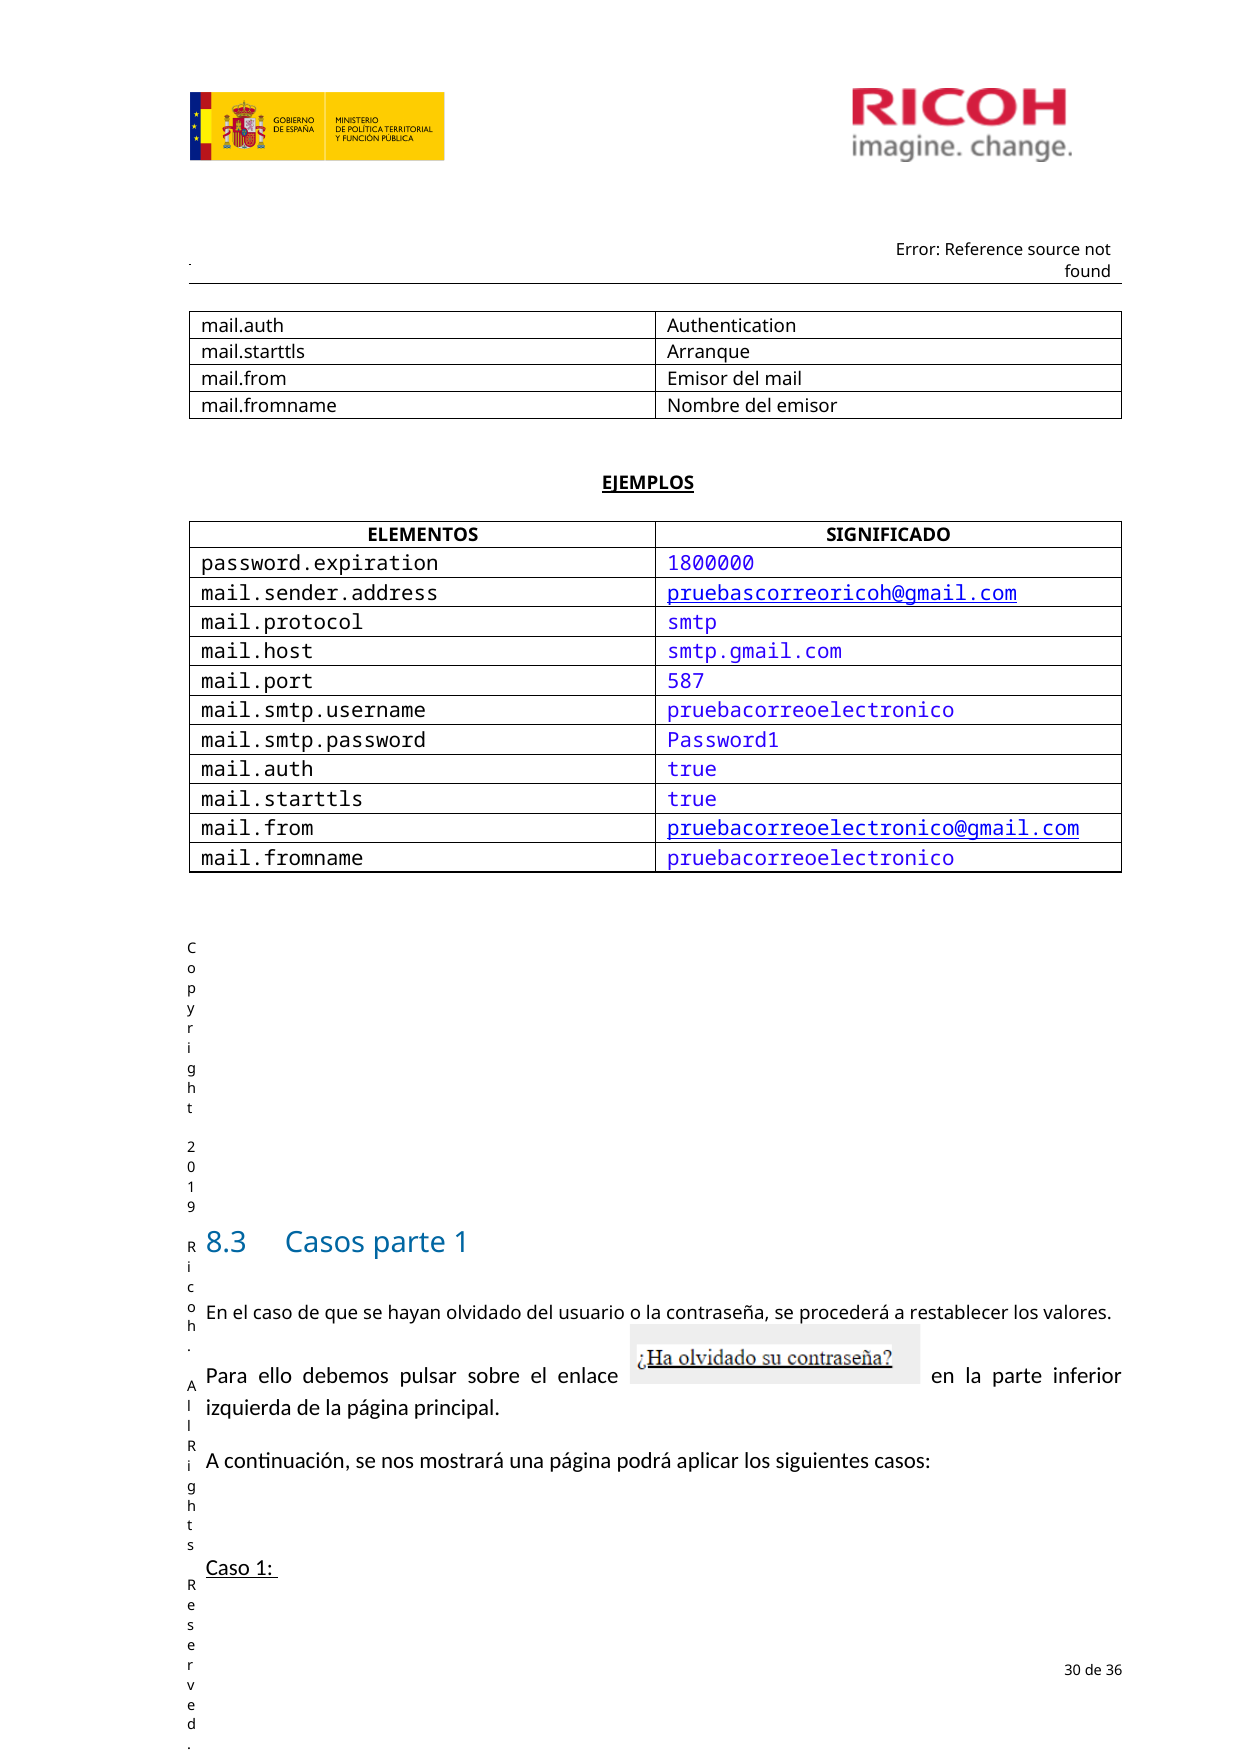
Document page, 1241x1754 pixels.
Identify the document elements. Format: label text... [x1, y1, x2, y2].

subtitle 8.3 Casos parte 1 [189, 1222, 1122, 1261]
text Para ello debemos pulsar sobre el enlace en la parte inferior izquierda de la página principal. [189, 1324, 1122, 1422]
text A continuación, se nos mostrará una página podrá aplicar los siguientes casos: [189, 1447, 1122, 1474]
table_cell true [656, 755, 1121, 783]
table_cell smtp.gmail.com [656, 637, 1121, 665]
text EJEMPLOS [189, 469, 1122, 495]
table_cell mail.smtp.username [190, 696, 655, 724]
picture [629, 1324, 921, 1384]
table_cell mail.sender.address [190, 578, 655, 606]
table_cell mail.from [190, 365, 655, 391]
picture [188, 90, 446, 162]
table_cell 587 [656, 666, 1121, 694]
table_cell pruebacorreoelectronico@gmail.com [656, 814, 1121, 842]
table_cell Password1 [656, 725, 1121, 753]
table_cell mail.smtp.password [190, 725, 655, 753]
table_cell Arranque [656, 339, 1121, 364]
table_cell mail.from [190, 814, 655, 842]
table_cell mail.auth [190, 755, 655, 783]
table_cell pruebacorreoelectronico [656, 696, 1121, 724]
table_cell Authentication [656, 312, 1121, 338]
text Caso 1: [189, 1553, 1122, 1581]
table_cell pruebascorreoricoh@gmail.com [656, 578, 1121, 606]
table_cell mail.port [190, 666, 655, 694]
table_cell mail.fromname [190, 843, 655, 871]
table_cell smtp [656, 607, 1121, 636]
table_cell mail.protocol [190, 607, 655, 636]
table_cell mail.starttls [190, 784, 655, 812]
table_header ELEMENTOS [190, 522, 655, 547]
picture [852, 88, 1072, 162]
table_cell Emisor del mail [656, 365, 1121, 391]
table_cell true [656, 784, 1121, 812]
table_cell mail.starttls [190, 339, 655, 364]
text En el caso de que se hayan olvidado del usuario o la contraseña, se procederá a restablecer los valores. [189, 1299, 1122, 1324]
table_cell mail.auth [190, 312, 655, 338]
table_cell Nombre del emisor [656, 392, 1121, 417]
table_cell password.expiration [190, 548, 655, 577]
table_cell 1800000 [656, 548, 1121, 577]
table_cell mail.fromname [190, 392, 655, 417]
table_cell pruebacorreoelectronico [656, 843, 1121, 871]
table_cell mail.host [190, 637, 655, 665]
table_header SIGNIFICADO [656, 522, 1121, 547]
